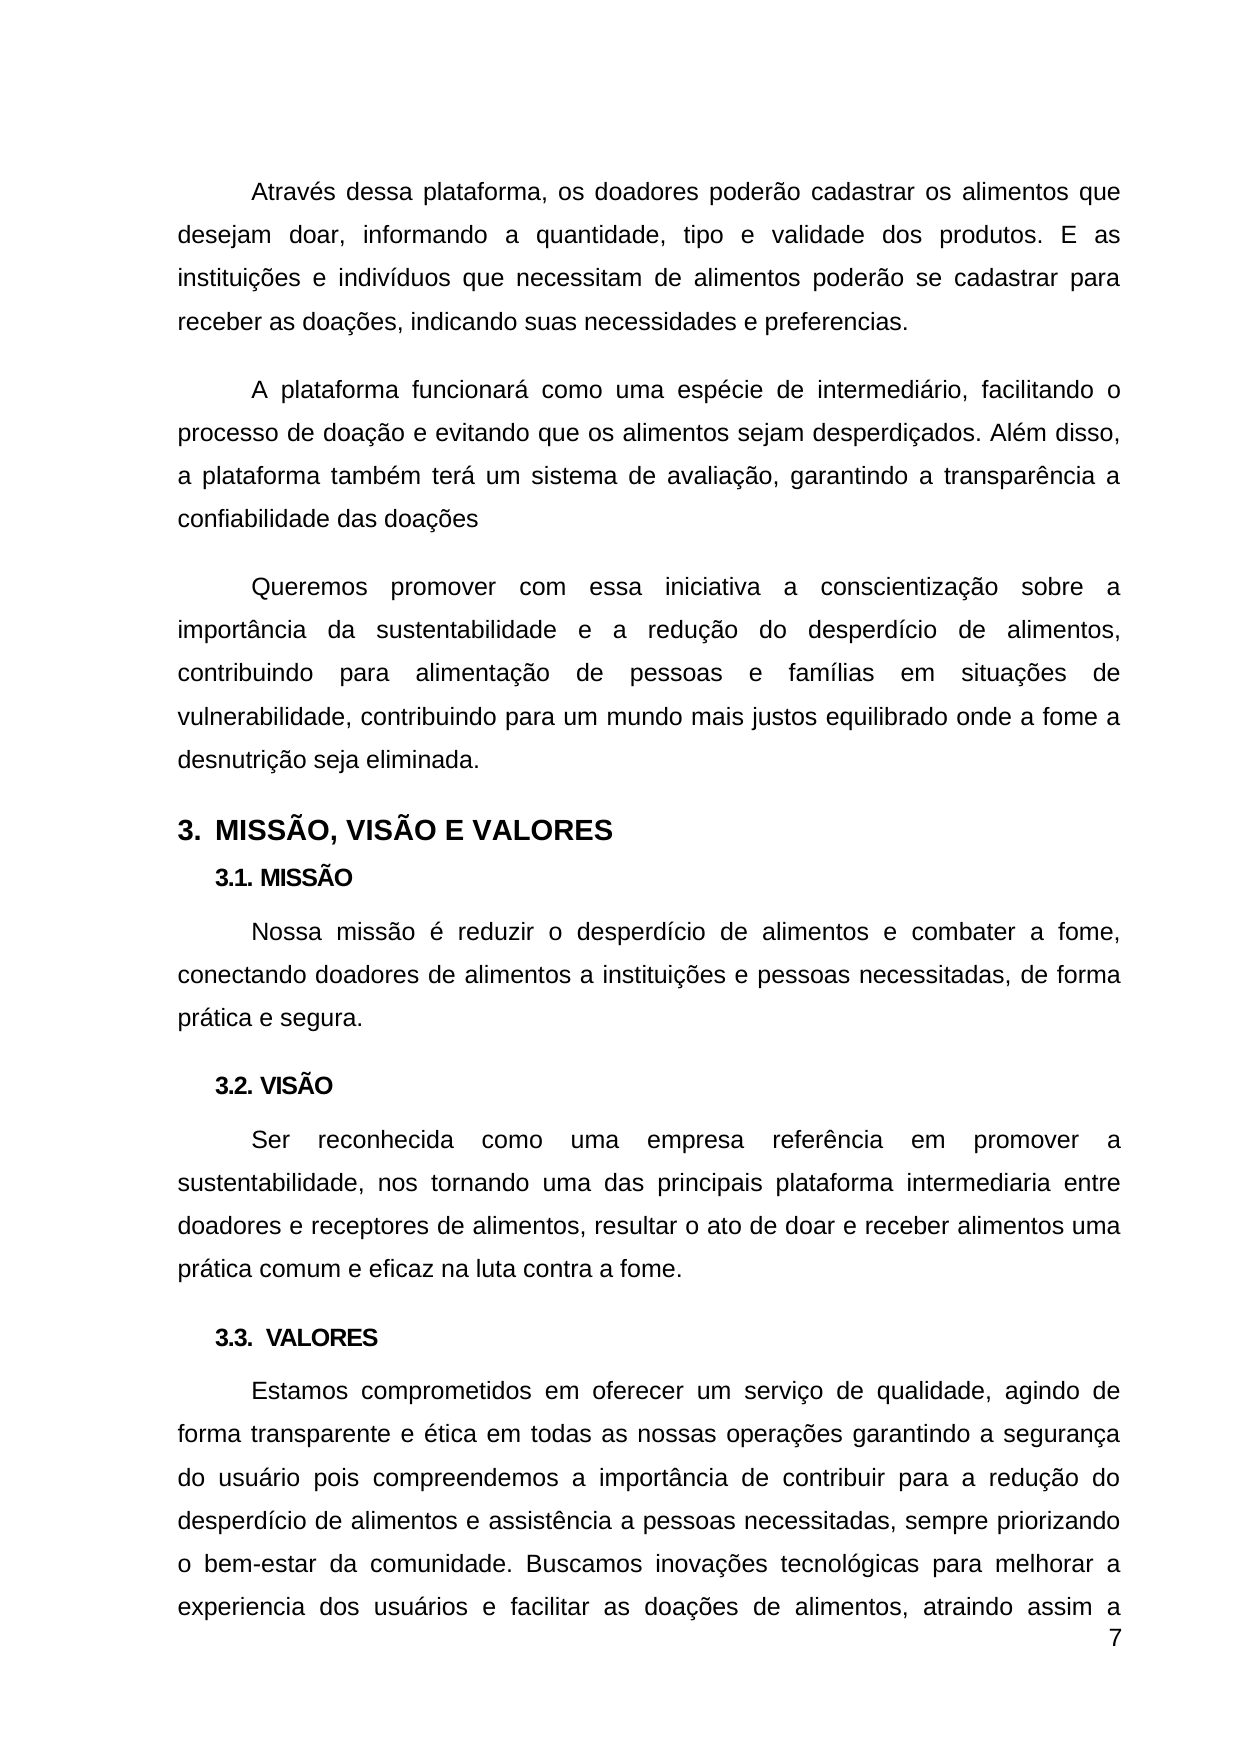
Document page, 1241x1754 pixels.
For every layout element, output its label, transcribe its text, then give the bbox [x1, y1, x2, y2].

text Queremos promover com essa iniciativa a conscientização sobre a importância da sustentabilidade e a redução do desperdício de alimentos, contribuindo para alimentação de pessoas e famílias em situações de vulnerabilidade, contribuindo para um mundo mais justos equilibrado onde a fome a desnutrição seja eliminada. [177, 572, 1122, 773]
title VALORES [215, 1322, 1122, 1351]
subtitle MISSÃO, VISÃO E VALORES [177, 813, 1122, 846]
text Nossa missão é reduzir o desperdício de alimentos e combater a fome, conectando doadores de alimentos a instituições e pessoas necessitadas, de forma prática e segura. [177, 917, 1122, 1032]
text A plataforma funcionará como uma espécie de intermediário, facilitando o processo de doação e evitando que os alimentos sejam desperdiçados. Além disso, a plataforma também terá um sistema de avaliação, garantindo a transparência a confiabilidade das doações [177, 375, 1122, 533]
text Através dessa plataforma, os doadores poderão cadastrar os alimentos que desejam doar, informando a quantidade, tipo e validade dos produtos. E as instituições e indivíduos que necessitam de alimentos poderão se cadastrar para receber as doações, indicando suas necessidades e preferencias. [177, 177, 1122, 335]
title VISÃO [215, 1071, 1122, 1100]
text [177, 1376, 1122, 1621]
text Ser reconhecida como uma empresa referência em promover a sustentabilidade, nos tornando uma das principais plataforma intermediaria entre doadores e receptores de alimentos, resultar o ato de doar e receber alimentos uma prática comum e eficaz na luta contra a fome. [177, 1125, 1122, 1283]
title MISSÃO [215, 863, 1122, 892]
